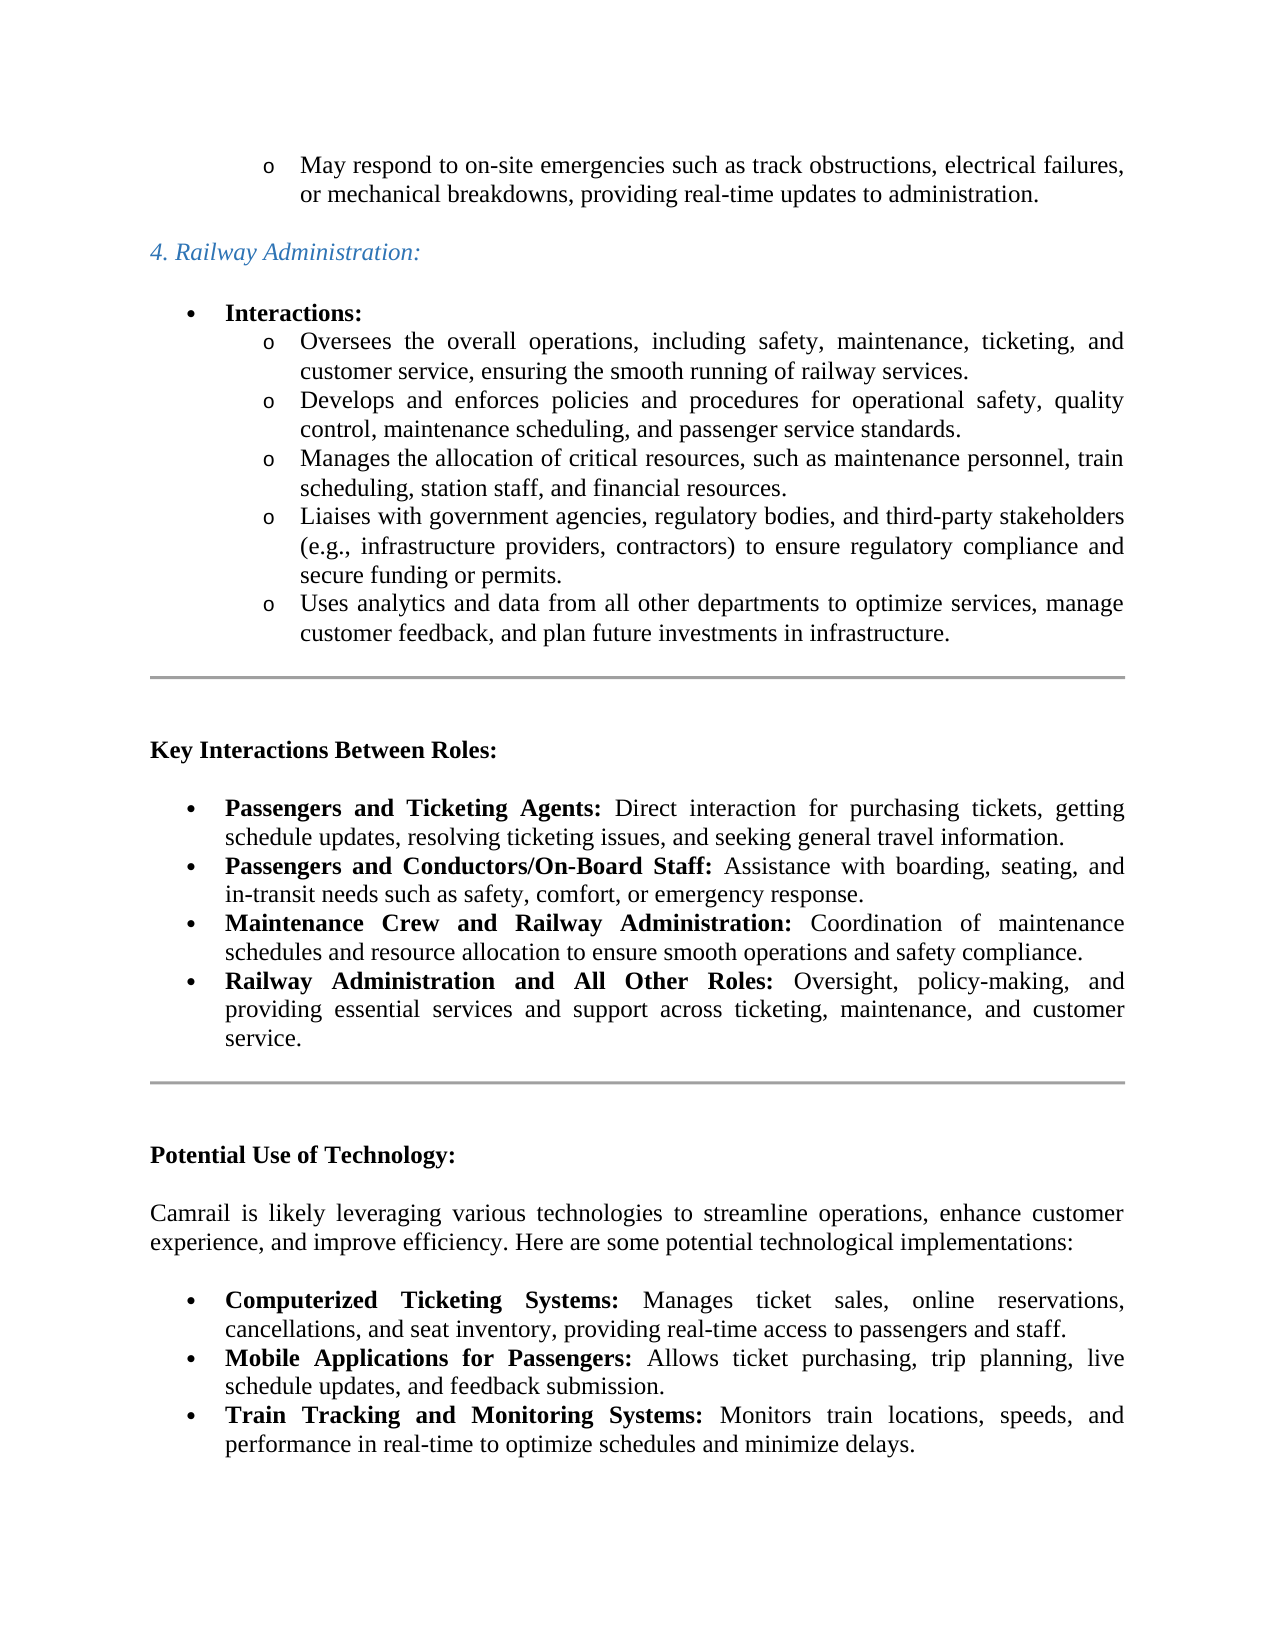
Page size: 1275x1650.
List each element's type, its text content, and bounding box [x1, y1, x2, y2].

list Train Tracking and Monitoring Systems: Monitors train locations, speeds, and performance in real-time to optimize schedules and minimize delays. [187, 1400, 1125, 1458]
subtitle 4. Railway Administration: [150, 237, 1125, 266]
list Passengers and Conductors/On-Board Staff: Assistance with boarding, seating, and in-transit needs such as safety, comfort, or emergency response. [187, 851, 1125, 908]
list Railway Administration and All Other Roles: Oversight, policy-making, and providing essential services and support across ticketing, maintenance, and customer service. [187, 966, 1125, 1052]
list Liaises with government agencies, regulatory bodies, and third-party stakeholders (e.g., infrastructure providers, contractors) to ensure regulatory compliance and secure funding or permits. [262, 501, 1125, 588]
list Mobile Applications for Passengers: Allows ticket purchasing, trip planning, live schedule updates, and feedback submission. [187, 1343, 1125, 1400]
list Interactions: [187, 298, 1125, 326]
list Oversees the overall operations, including safety, maintenance, ticketing, and customer service, ensuring the smooth running of railway services. [262, 326, 1125, 385]
list Manages the allocation of critical resources, such as maintenance personnel, train scheduling, station staff, and financial resources. [262, 443, 1125, 501]
text Camrail is likely leveraging various technologies to streamline operations, enhance customer experience, and improve efficiency. Here are some potential technological implementations: [150, 1198, 1125, 1256]
list Maintenance Crew and Railway Administration: Coordination of maintenance schedules and resource allocation to ensure smooth operations and safety compliance. [187, 908, 1125, 966]
subtitle Potential Use of Technology: [150, 1141, 1125, 1169]
list Passengers and Ticketing Agents: Direct interaction for purchasing tickets, getting schedule updates, resolving ticketing issues, and seeking general travel information. [187, 793, 1125, 851]
list Computerized Ticketing Systems: Manages ticket sales, online reservations, cancellations, and seat inventory, providing real-time access to passengers and staff. [187, 1285, 1125, 1343]
list Develops and enforces policies and procedures for operational safety, quality control, maintenance scheduling, and passenger service standards. [262, 385, 1125, 443]
list Uses analytics and data from all other departments to optimize services, manage customer feedback, and plan future investments in infrastructure. [262, 588, 1125, 647]
list May respond to on-site emergencies such as track obstructions, electrical failures, or mechanical breakdowns, providing real-time updates to administration. [262, 150, 1125, 208]
subtitle Key Interactions Between Roles: [150, 735, 1125, 764]
